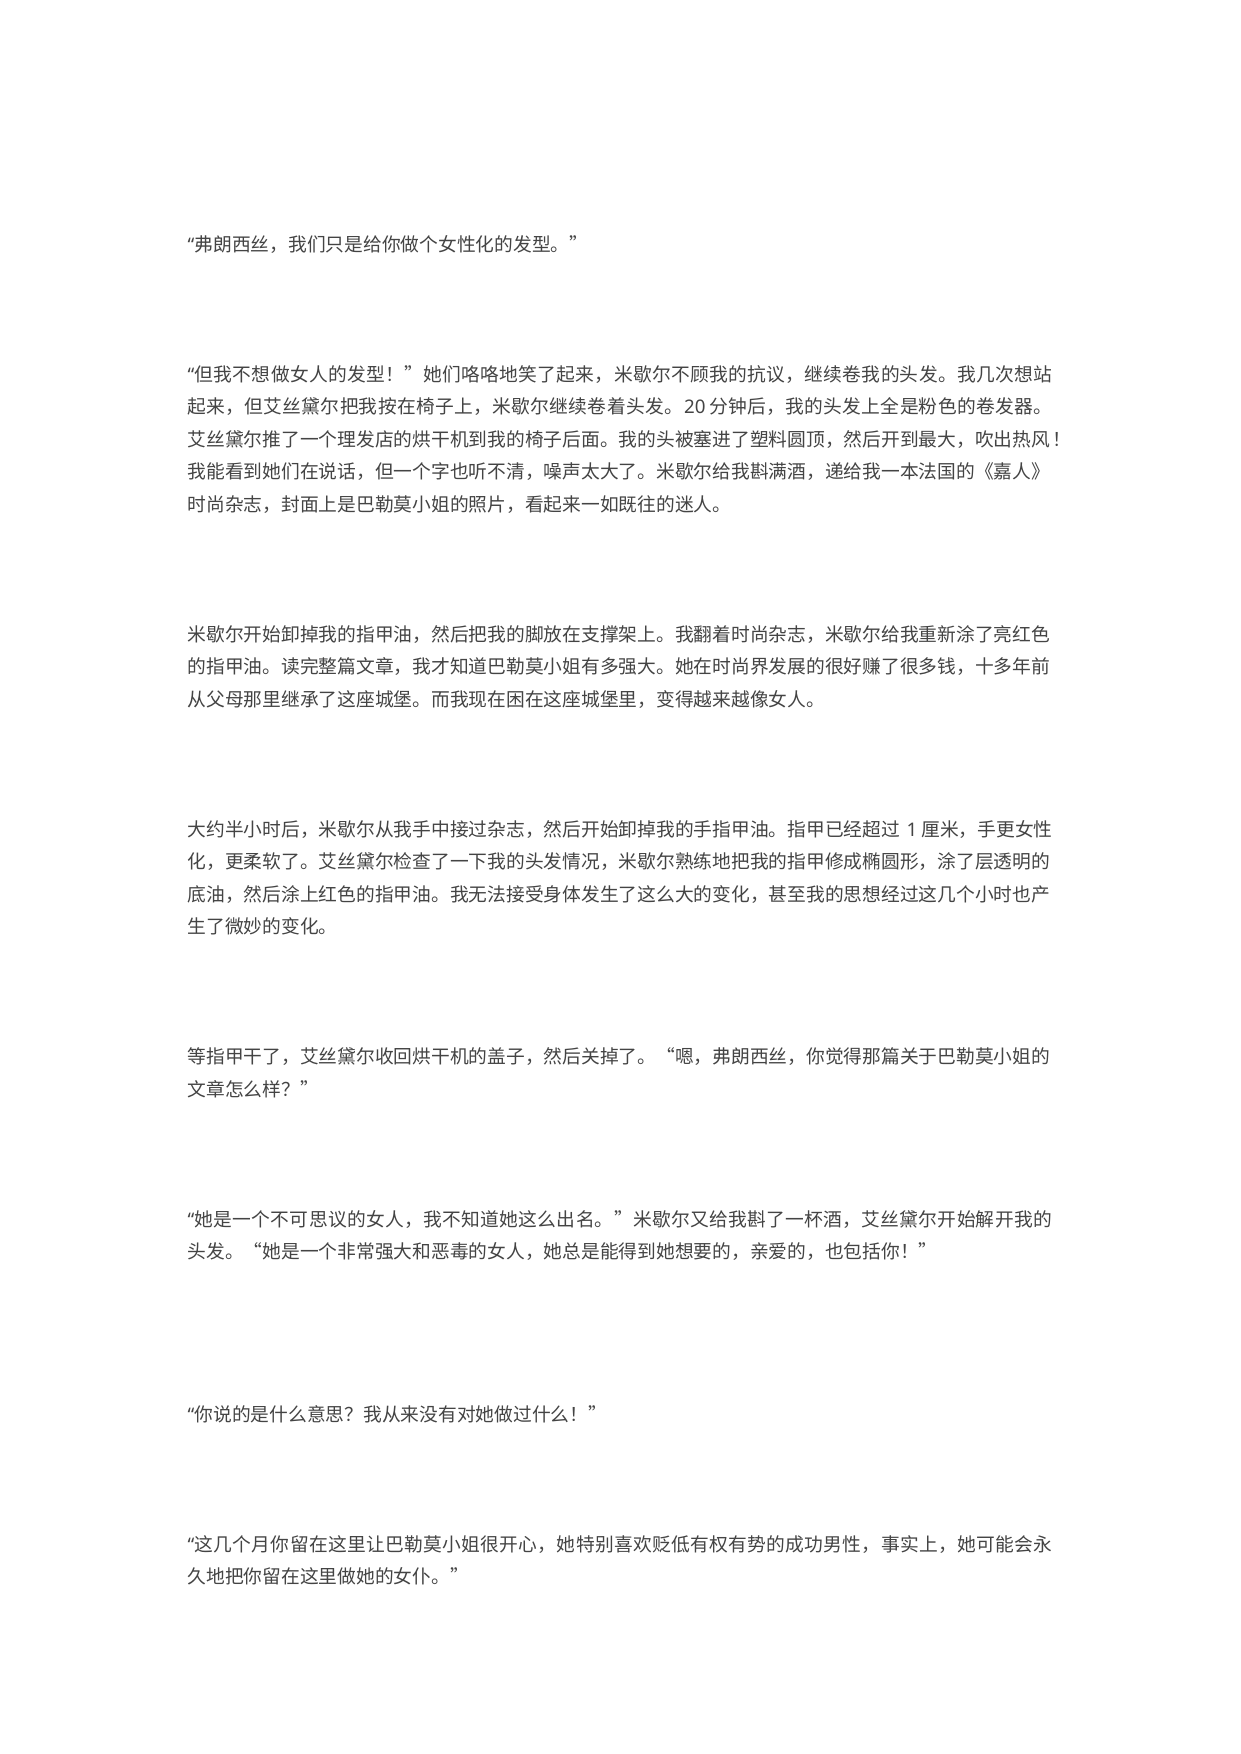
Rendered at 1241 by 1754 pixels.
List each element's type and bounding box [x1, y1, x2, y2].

text [187, 162, 1053, 1592]
